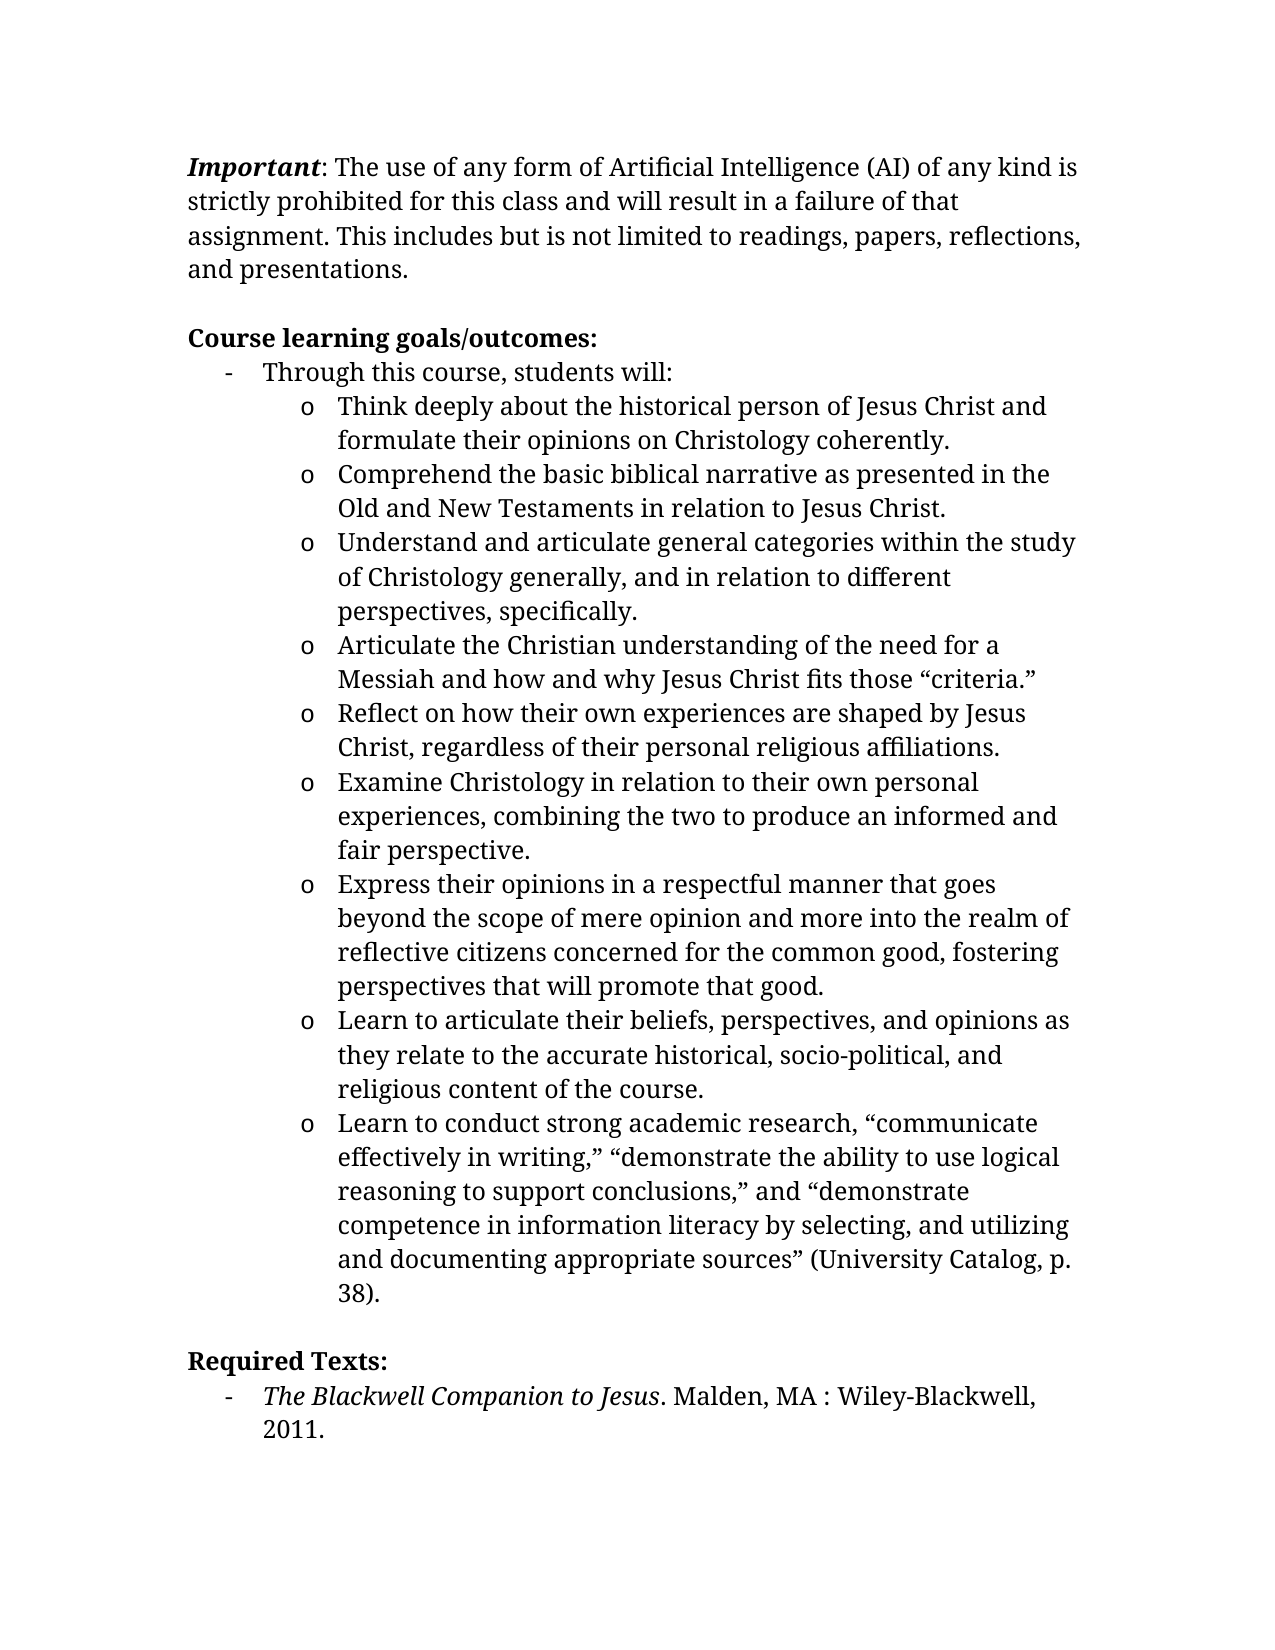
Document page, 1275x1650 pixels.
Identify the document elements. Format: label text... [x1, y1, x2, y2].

text Course learning goals/outcomes: [187, 320, 1087, 354]
list Think deeply about the historical person of Jesus Christ and formulate their opinions on Christology coherently. [300, 388, 1087, 457]
list Examine Christology in relation to their own personal experiences, combining the two to produce an informed and fair perspective. [300, 764, 1087, 867]
list Reflect on how their own experiences are shaped by Jesus Christ, regardless of their personal religious affiliations. [300, 696, 1087, 764]
list Through this course, students will: [225, 354, 1087, 388]
text Important: The use of any form of Artificial Intelligence (AI) of any kind is strictly prohibited for this class and will result in a failure of that assignment. This includes but is not limited to readings, papers, reflections, and presentations. [187, 150, 1087, 286]
list Express their opinions in a respectful manner that goes beyond the scope of mere opinion and more into the realm of reflective citizens concerned for the common good, fostering perspectives that will promote that good. [300, 867, 1087, 1003]
text Required Texts: [187, 1344, 1087, 1378]
list Understand and articulate general categories within the study of Christology generally, and in relation to different perspectives, specifically. [300, 525, 1087, 627]
list Learn to articulate their beliefs, perspectives, and opinions as they relate to the accurate historical, socio-political, and religious content of the course. [300, 1003, 1087, 1105]
list The Blackwell Companion to Jesus. Malden, MA : Wiley-Blackwell, 2011. [225, 1378, 1087, 1446]
list Articulate the Christian understanding of the need for a Messiah and how and why Jesus Christ fits those “criteria.” [300, 627, 1087, 696]
list Comprehend the basic biblical narrative as presented in the Old and New Testaments in relation to Jesus Christ. [300, 457, 1087, 525]
list Learn to conduct strong academic research, “communicate effectively in writing,” “demonstrate the ability to use logical reasoning to support conclusions,” and “demonstrate competence in information literacy by selecting, and utilizing and documenting appropriate sources” (University Catalog, p. 38). [300, 1105, 1087, 1310]
